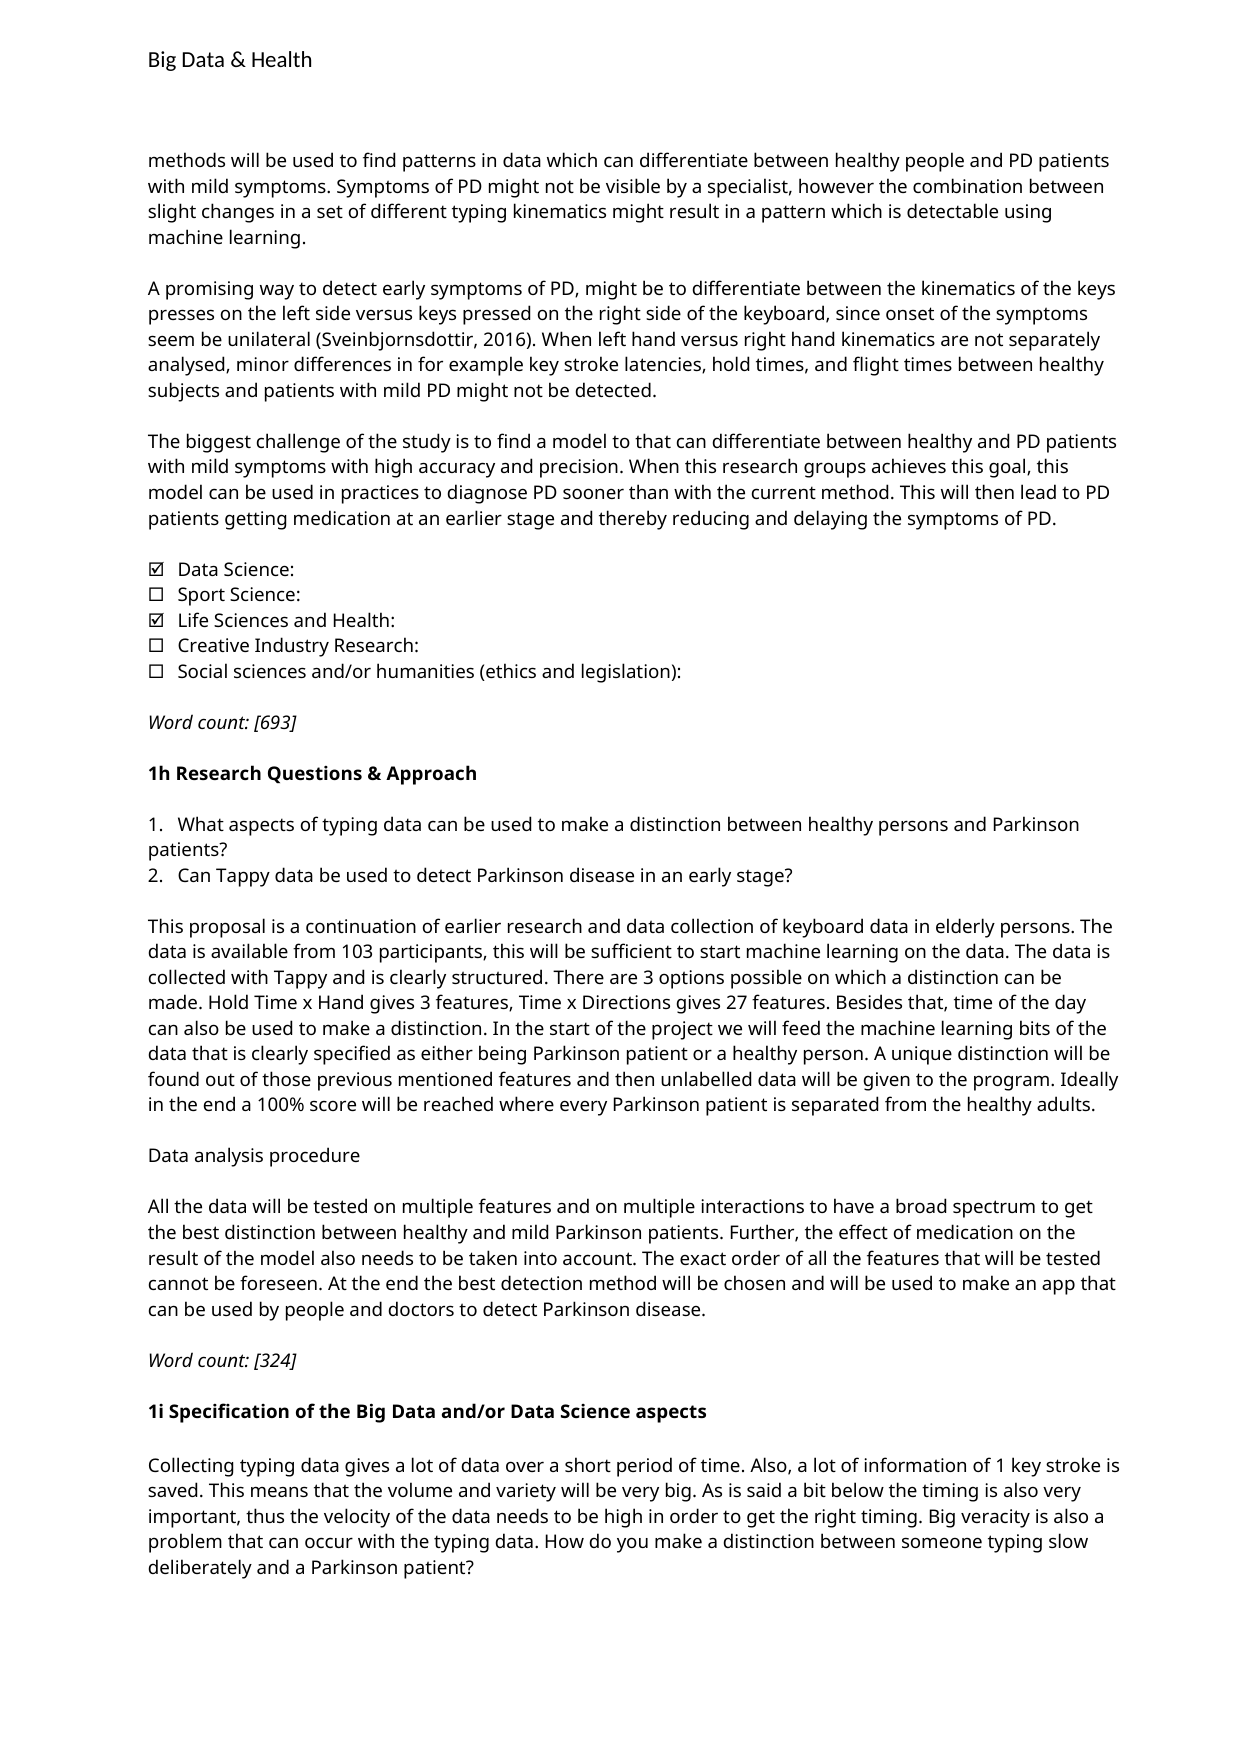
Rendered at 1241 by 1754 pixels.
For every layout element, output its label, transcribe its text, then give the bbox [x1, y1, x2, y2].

text Collecting typing data gives a lot of data over a short period of time. Also, a lot of information of 1 key stroke is saved. This means that the volume and variety will be very big. As is said a bit below the timing is also very important, thus the velocity of the data needs to be high in order to get the right timing. Big veracity is also a problem that can occur with the typing data. How do you make a distinction between someone typing slow deliberately and a Parkinson patient? [148, 1452, 1122, 1580]
list Data Science: [148, 556, 1122, 581]
list Life Sciences and Health: [148, 607, 1122, 632]
text The biggest challenge of the study is to find a model to that can differentiate between healthy and PD patients with mild symptoms with high accuracy and precision. When this research groups achieves this goal, this model can be used in practices to diagnose PD sooner than with the current method. This will then lead to PD patients getting medication at an earlier stage and thereby reducing and delaying the symptoms of PD. [148, 428, 1122, 530]
subtitle 2. Can Tappy data be used to detect Parkinson disease in an early stage? [148, 862, 1122, 888]
subtitle 1h Research Questions & Approach [148, 760, 1122, 786]
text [148, 147, 1122, 249]
text Word count: [693] [148, 709, 1122, 734]
subtitle 1. What aspects of typing data can be used to make a distinction between healthy persons and Parkinson patients? [148, 811, 1122, 862]
subtitle All the data will be tested on multiple features and on multiple interactions to have a broad spectrum to get the best distinction between healthy and mild Parkinson patients. Further, the effect of medication on the result of the model also needs to be taken into account. The exact order of all the features that will be tested cannot be foreseen. At the end the best detection method will be chosen and will be used to make an app that can be used by people and doctors to detect Parkinson disease. [148, 1194, 1122, 1321]
list Sport Science: [148, 581, 1122, 607]
list Creative Industry Research: [148, 632, 1122, 658]
subtitle Data analysis procedure [148, 1143, 1122, 1168]
text Word count: [324] [148, 1347, 1122, 1372]
list Social sciences and/or humanities (ethics and legislation): [148, 658, 1122, 683]
subtitle This proposal is a continuation of earlier research and data collection of keyboard data in elderly persons. The data is available from 103 participants, this will be sufficient to start machine learning on the data. The data is collected with Tappy and is clearly structured. There are 3 options possible on which a distinction can be made. Hold Time x Hand gives 3 features, Time x Directions gives 27 features. Besides that, time of the day can also be used to make a distinction. In the start of the project we will feed the machine learning bits of the data that is clearly specified as either being Parkinson patient or a healthy person. A unique distinction will be found out of those previous mentioned features and then unlabelled data will be given to the program. Ideally in the end a 100% score will be reached where every Parkinson patient is separated from the healthy adults. [148, 913, 1122, 1117]
text A promising way to detect early symptoms of PD, might be to differentiate between the kinematics of the keys presses on the left side versus keys pressed on the right side of the keyboard, since onset of the symptoms seem be unilateral (Sveinbjornsdottir, 2016). When left hand versus right hand kinematics are not separately analysed, minor differences in for example key stroke latencies, hold times, and flight times between healthy subjects and patients with mild PD might not be detected. [148, 275, 1122, 403]
subtitle 1i Specification of the Big Data and/or Data Science aspects [148, 1398, 1122, 1423]
